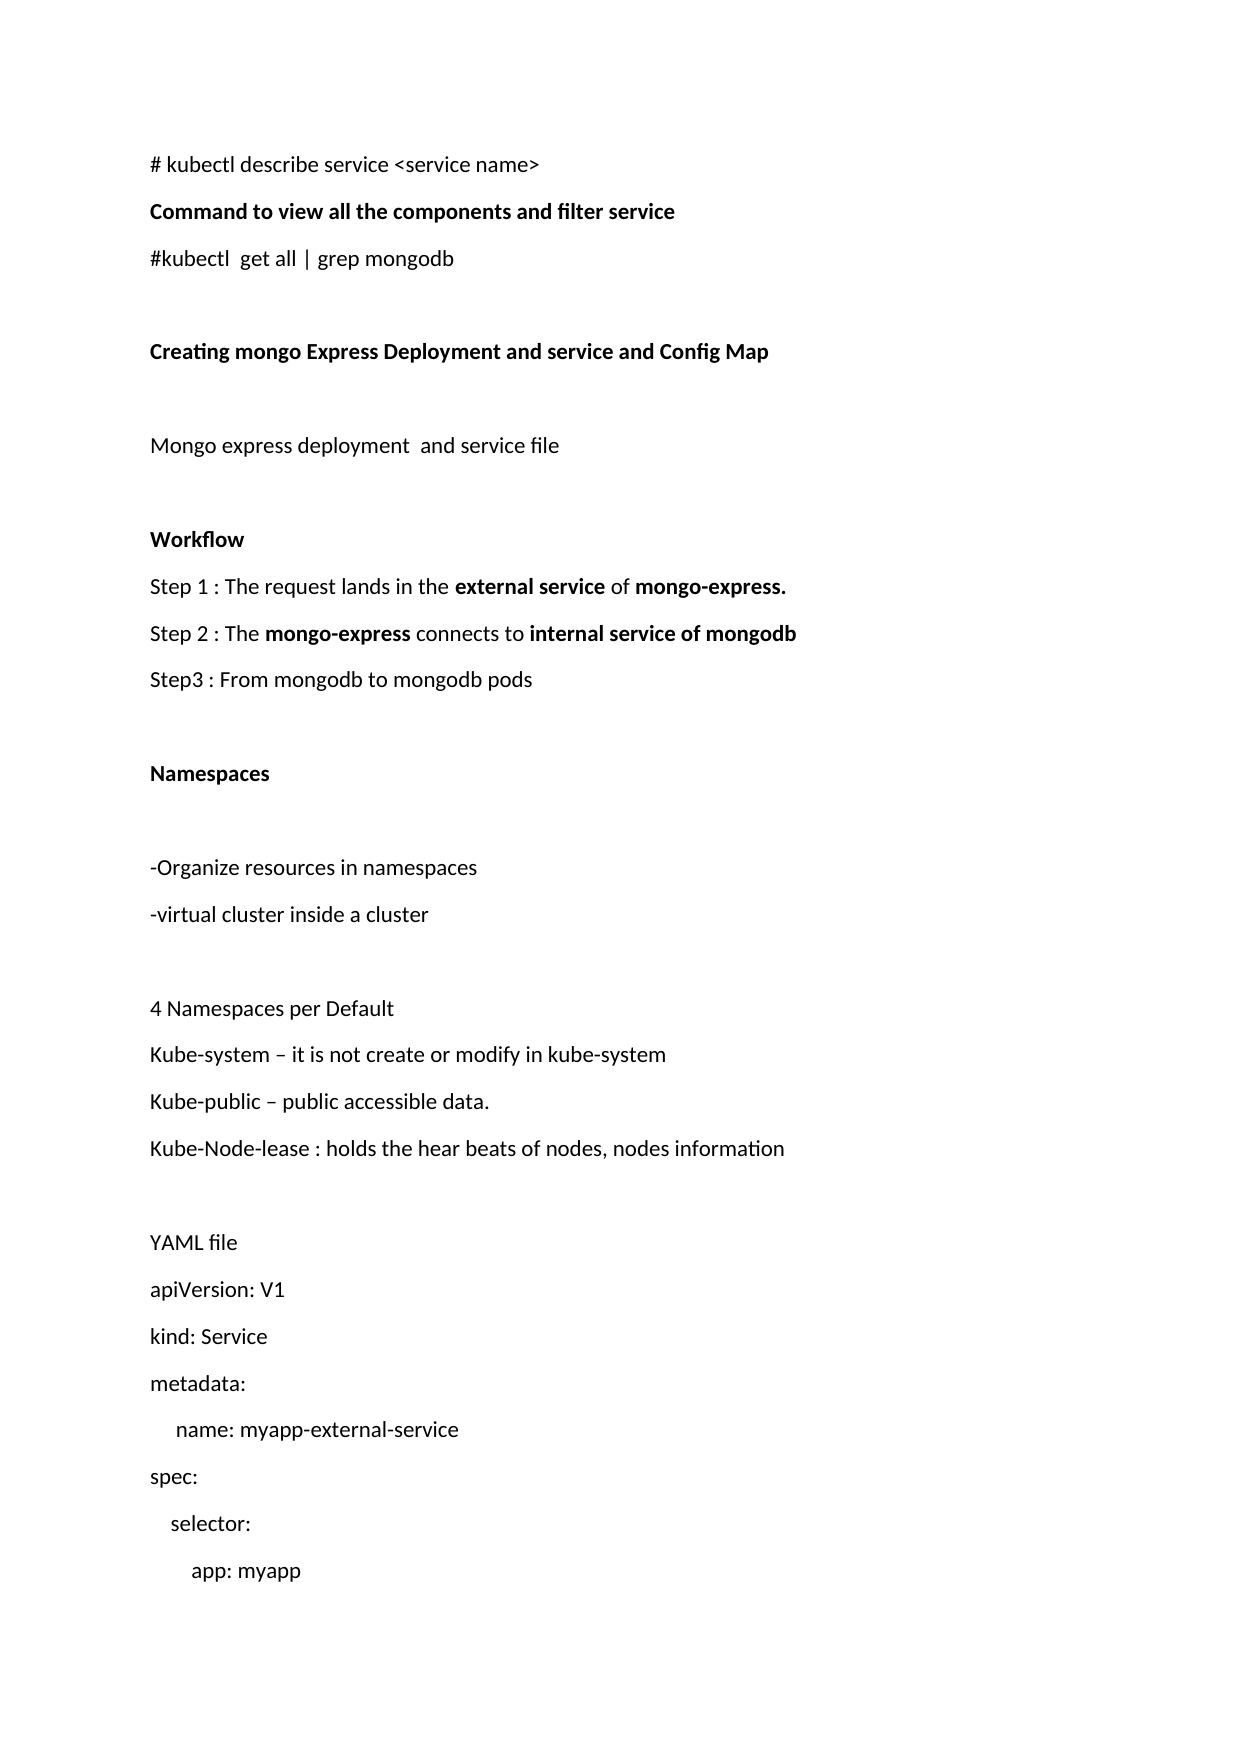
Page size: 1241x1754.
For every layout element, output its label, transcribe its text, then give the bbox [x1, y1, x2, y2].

text apiVersion: V1 [150, 1275, 1090, 1303]
text Workflow [150, 525, 1090, 553]
text app: myapp [150, 1556, 1090, 1584]
text name: myapp-external-service [150, 1416, 1090, 1444]
text YAML file [150, 1228, 1090, 1256]
text -Organize resources in namespaces [150, 853, 1090, 881]
text Mongo express deployment and service file [150, 431, 1090, 459]
text 4 Namespaces per Default [150, 994, 1090, 1022]
text selector: [150, 1509, 1090, 1537]
text Namespaces [150, 759, 1090, 787]
text Kube-system – it is not create or modify in kube-system [150, 1041, 1090, 1069]
text Step 2 : The mongo-express connects to internal service of mongodb [150, 619, 1090, 647]
text Kube-public – public accessible data. [150, 1087, 1090, 1116]
text Kube-Node-lease : holds the hear beats of nodes, nodes information [150, 1134, 1090, 1162]
text # kubectl describe service <service name> [150, 150, 1090, 178]
text #kubectl get all | grep mongodb [150, 244, 1090, 272]
text metadata: [150, 1369, 1090, 1397]
text spec: [150, 1462, 1090, 1491]
text Step 1 : The request lands in the external service of mongo-express. [150, 572, 1090, 600]
text Creating mongo Express Deployment and service and Config Map [150, 337, 1090, 366]
text -virtual cluster inside a cluster [150, 900, 1090, 928]
text kind: Service [150, 1322, 1090, 1350]
text Step3 : From mongodb to mongodb pods [150, 666, 1090, 694]
text Command to view all the components and filter service [150, 197, 1090, 225]
